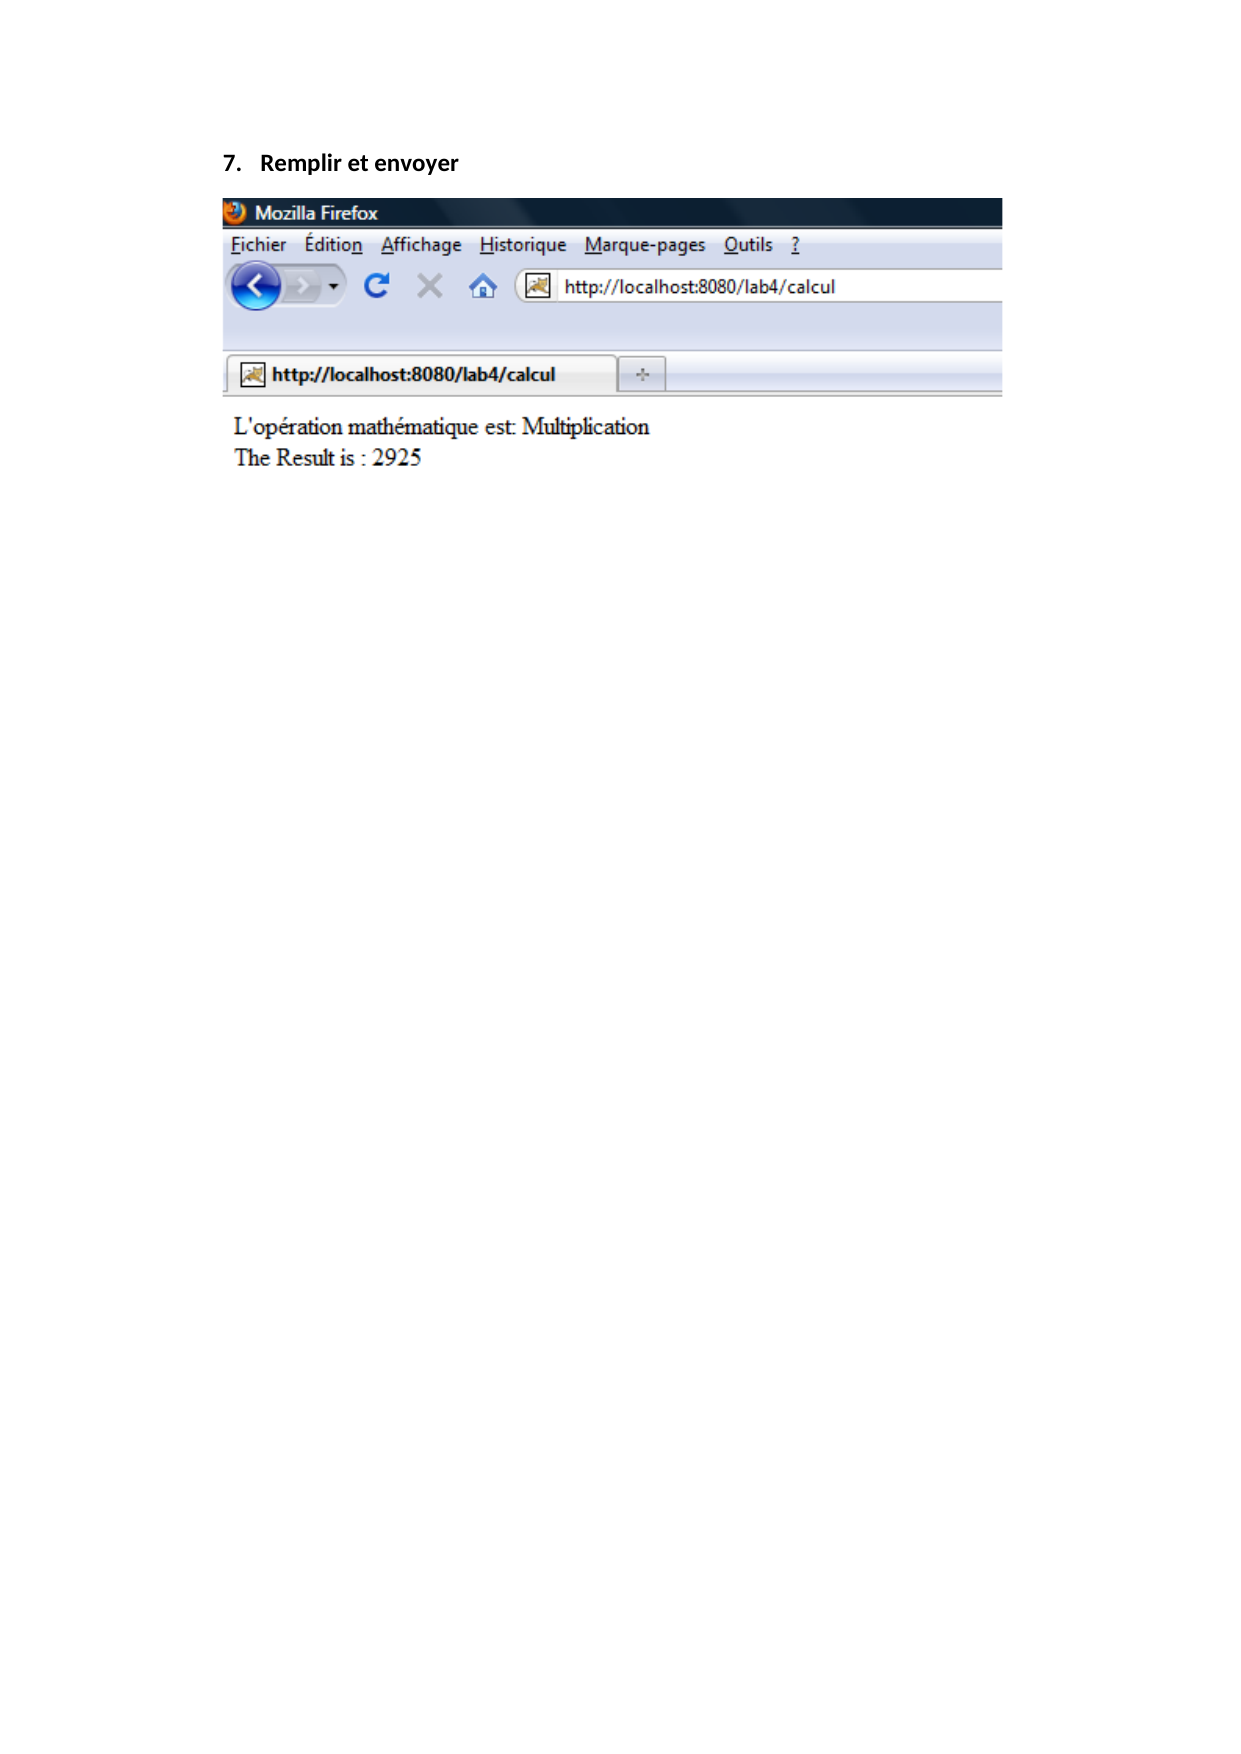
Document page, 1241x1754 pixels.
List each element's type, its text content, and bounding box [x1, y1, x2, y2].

picture [222, 198, 1003, 574]
list Remplir et envoyer [223, 148, 1093, 178]
